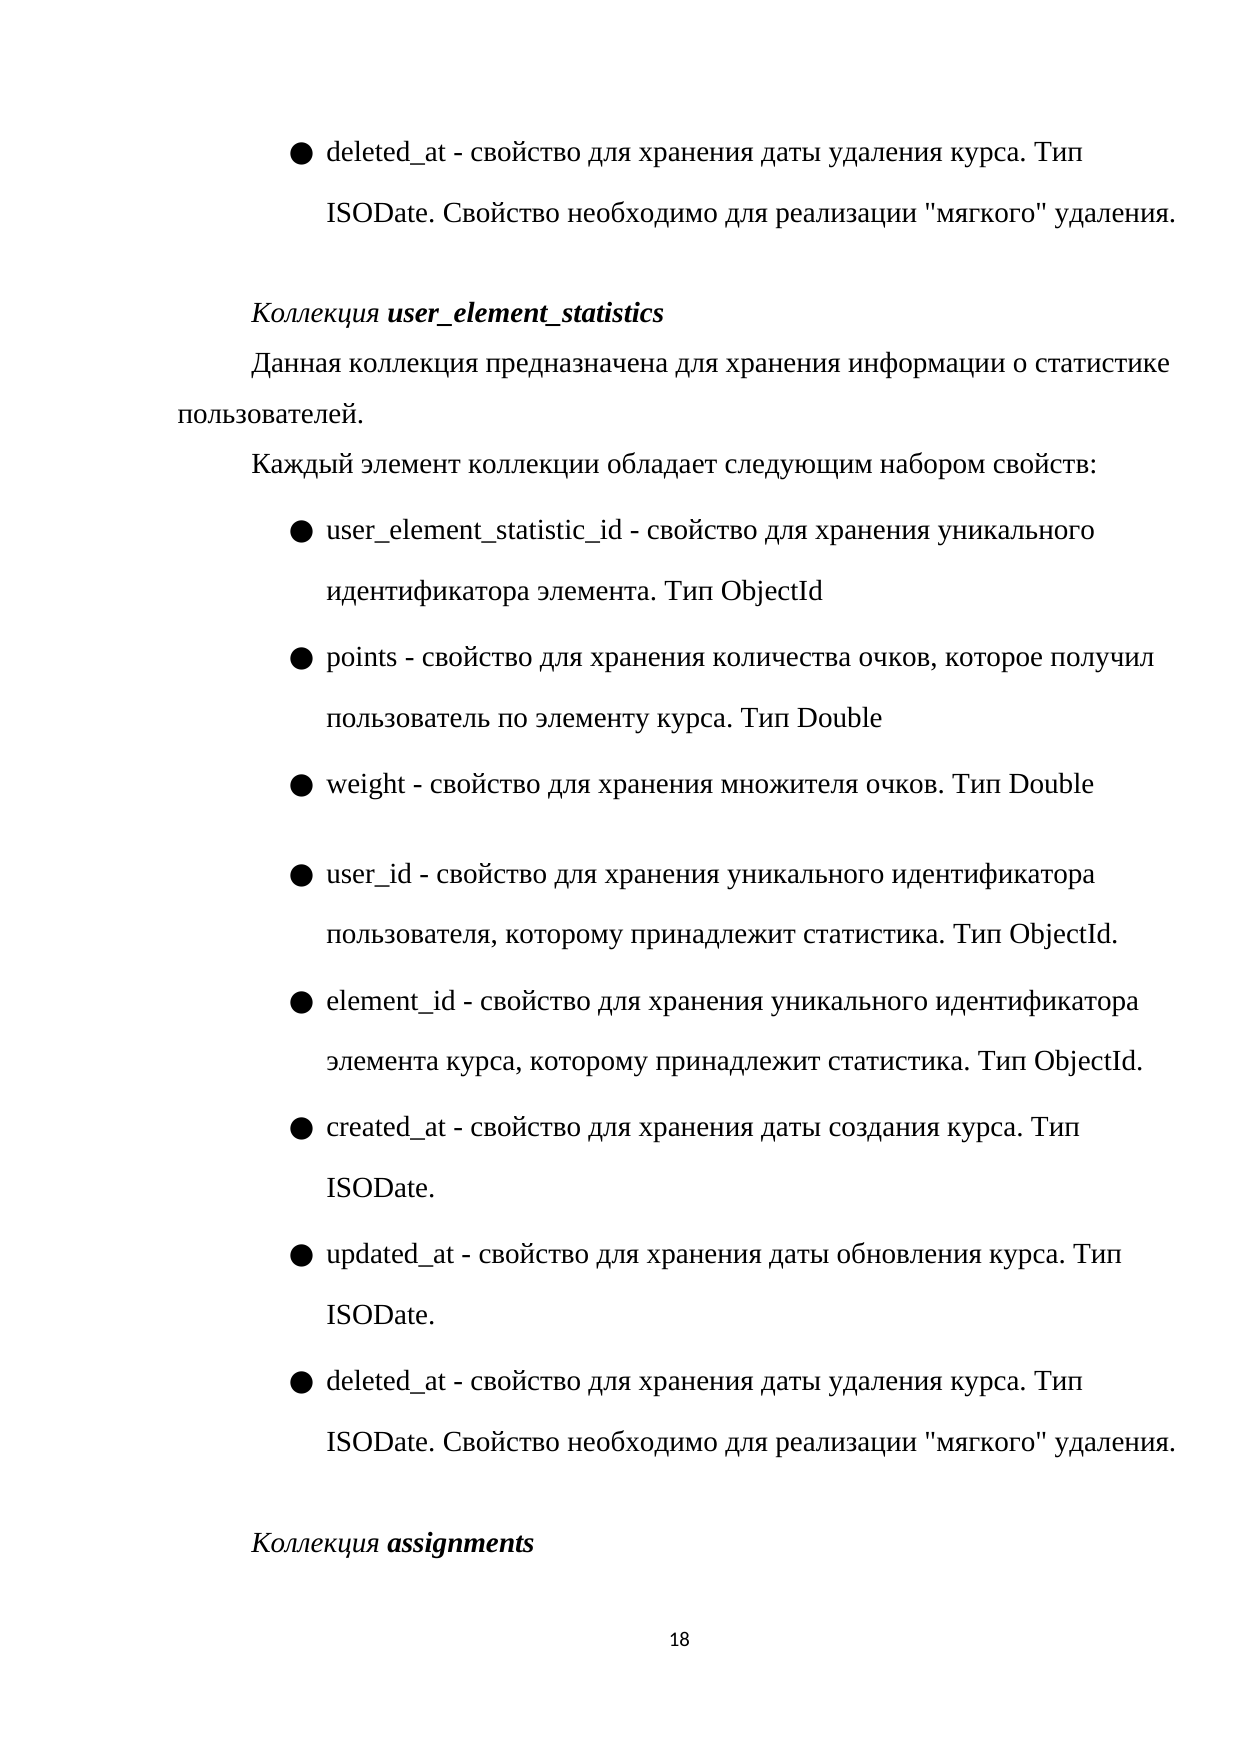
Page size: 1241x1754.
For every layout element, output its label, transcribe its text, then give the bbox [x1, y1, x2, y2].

list created_at - свойство для хранения даты создания курса. Тип ISODate. [288, 1094, 1181, 1204]
list user_element_statistic_id - свойство для хранения уникального идентификатора элемента. Тип ObjectId [288, 497, 1181, 607]
text Коллекция user_element_statistics [177, 295, 1181, 329]
list weight - свойство для хранения множителя очков. Тип Double [288, 750, 1181, 810]
list user_id - свойство для хранения уникального идентификатора пользователя, которому принадлежит статистика. Тип ObjectId. [288, 840, 1181, 950]
list points - свойство для хранения количества очков, которое получил пользователь по элементу курса. Тип Double [288, 623, 1181, 733]
list element_id - свойство для хранения уникального идентификатора элемента курса, которому принадлежит статистика. Тип ObjectId. [288, 967, 1181, 1077]
text Каждый элемент коллекции обладает следующим набором свойств: [177, 446, 1181, 480]
text Коллекция assignments [177, 1525, 1181, 1558]
text Данная коллекция предназначена для хранения информации о статистике пользователей. [177, 346, 1181, 429]
list deleted_at - свойство для хранения даты удаления курса. Тип ISODate. Свойство необходимо для реализации "мягкого" удаления. [288, 1347, 1181, 1458]
list updated_at - свойство для хранения даты обновления курса. Тип ISODate. [288, 1221, 1181, 1331]
list deleted_at - свойство для хранения даты удаления курса. Тип ISODate. Свойство необходимо для реализации "мягкого" удаления. [288, 118, 1181, 228]
